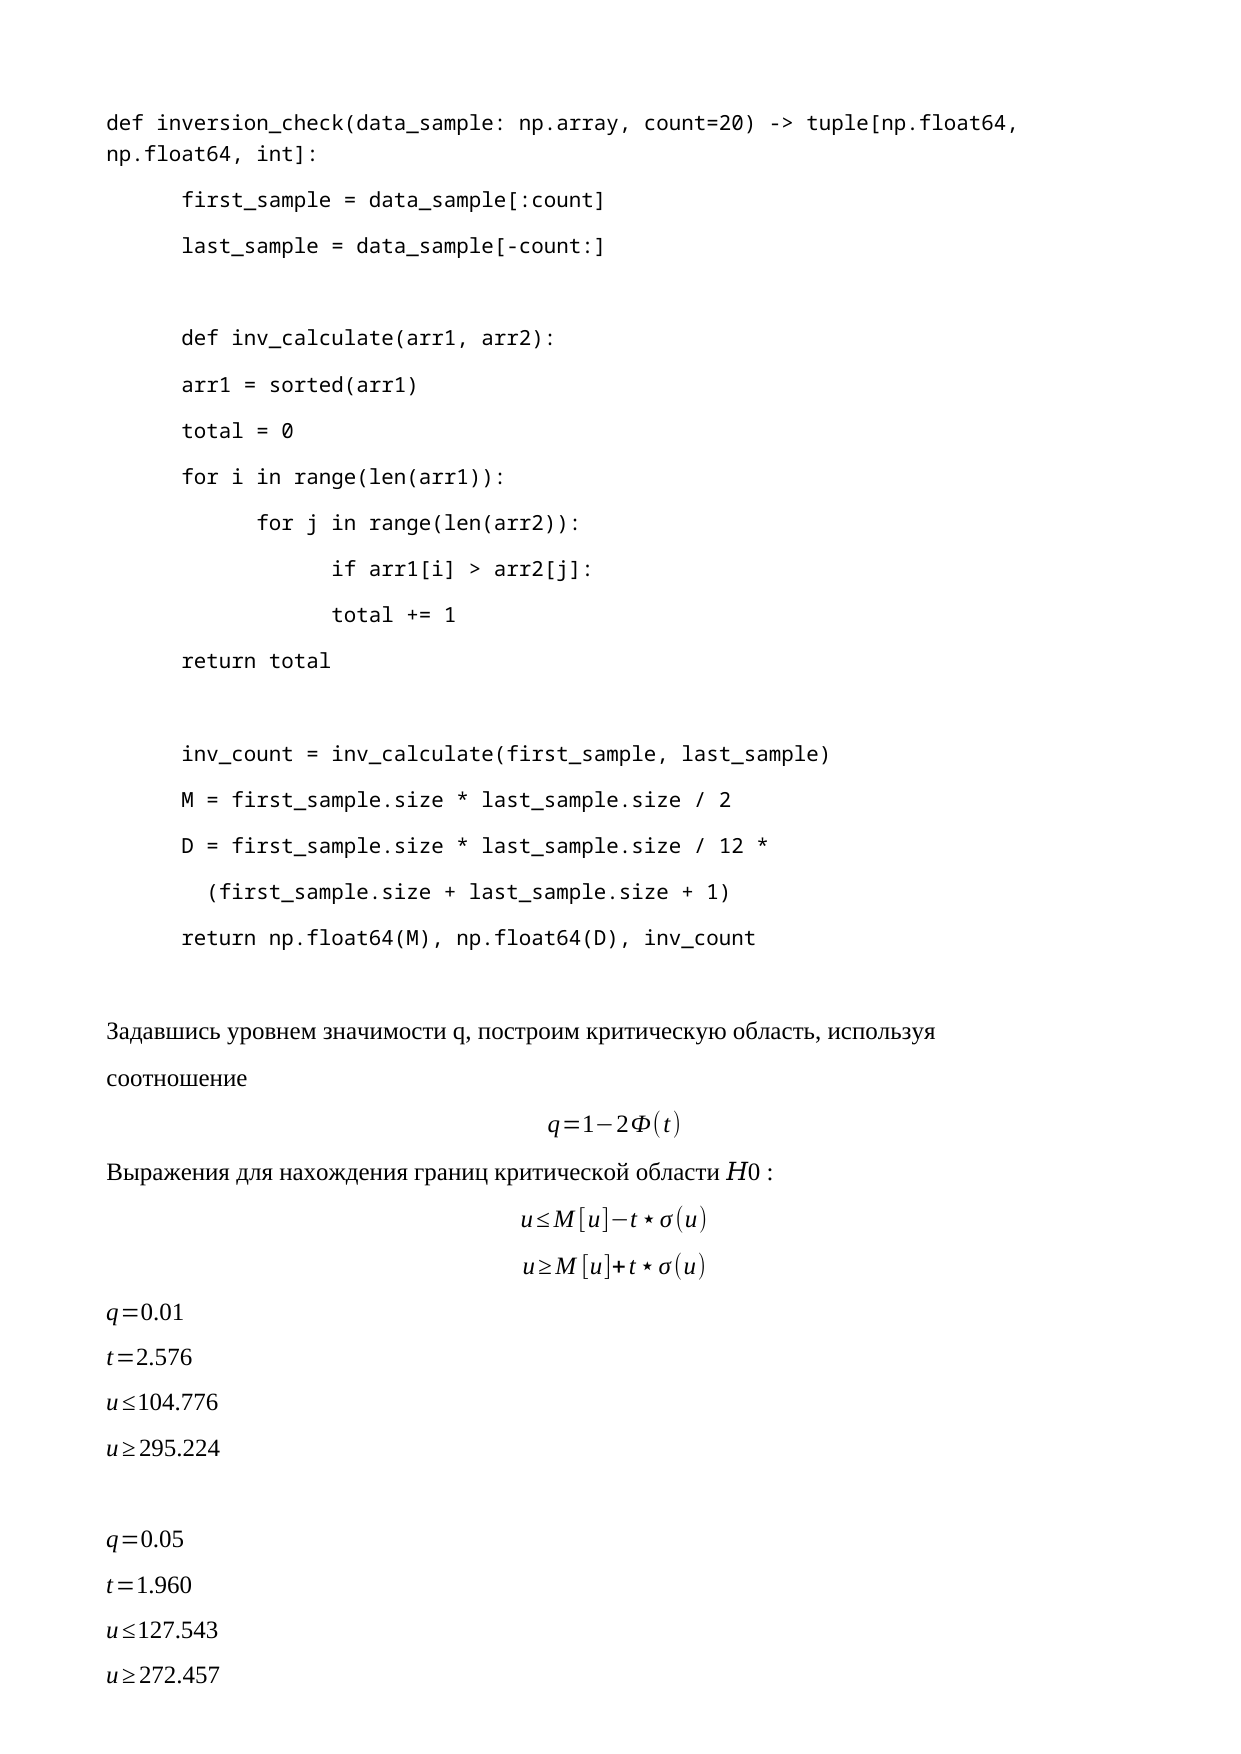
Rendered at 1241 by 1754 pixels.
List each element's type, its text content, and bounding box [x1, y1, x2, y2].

text def inv_calculate(arr1, arr2): [106, 323, 1122, 352]
text return np.float64(M), np.float64(D), inv_count [106, 923, 1122, 952]
text M = first_sample.size * last_sample.size / 2 [106, 785, 1122, 813]
text last_sample = data_sample[-count:] [106, 231, 1122, 260]
text total = 0 [106, 416, 1122, 444]
text arr1 = sorted(arr1) [106, 370, 1122, 398]
text for j in range(len(arr2)): [106, 508, 1122, 537]
text if arr1[i] > arr2[j]: [106, 554, 1122, 583]
text D = first_sample.size * last_sample.size / 12 * [106, 831, 1122, 859]
text Выражения для нахождения границ критической области 𝐻0 : [106, 1157, 1122, 1186]
text return total [106, 647, 1122, 675]
text for i in range(len(arr1)): [106, 462, 1122, 490]
text Задавшись уровнем значимости q, построим критическую область, используя [106, 1016, 1122, 1045]
text (first_sample.size + last_sample.size + 1) [106, 877, 1122, 906]
text first_sample = data_sample[:count] [106, 185, 1122, 213]
text inv_count = inv_calculate(first_sample, last_sample) [106, 739, 1122, 767]
text соотношение [106, 1063, 1122, 1091]
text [106, 108, 1122, 167]
text total += 1 [106, 600, 1122, 629]
